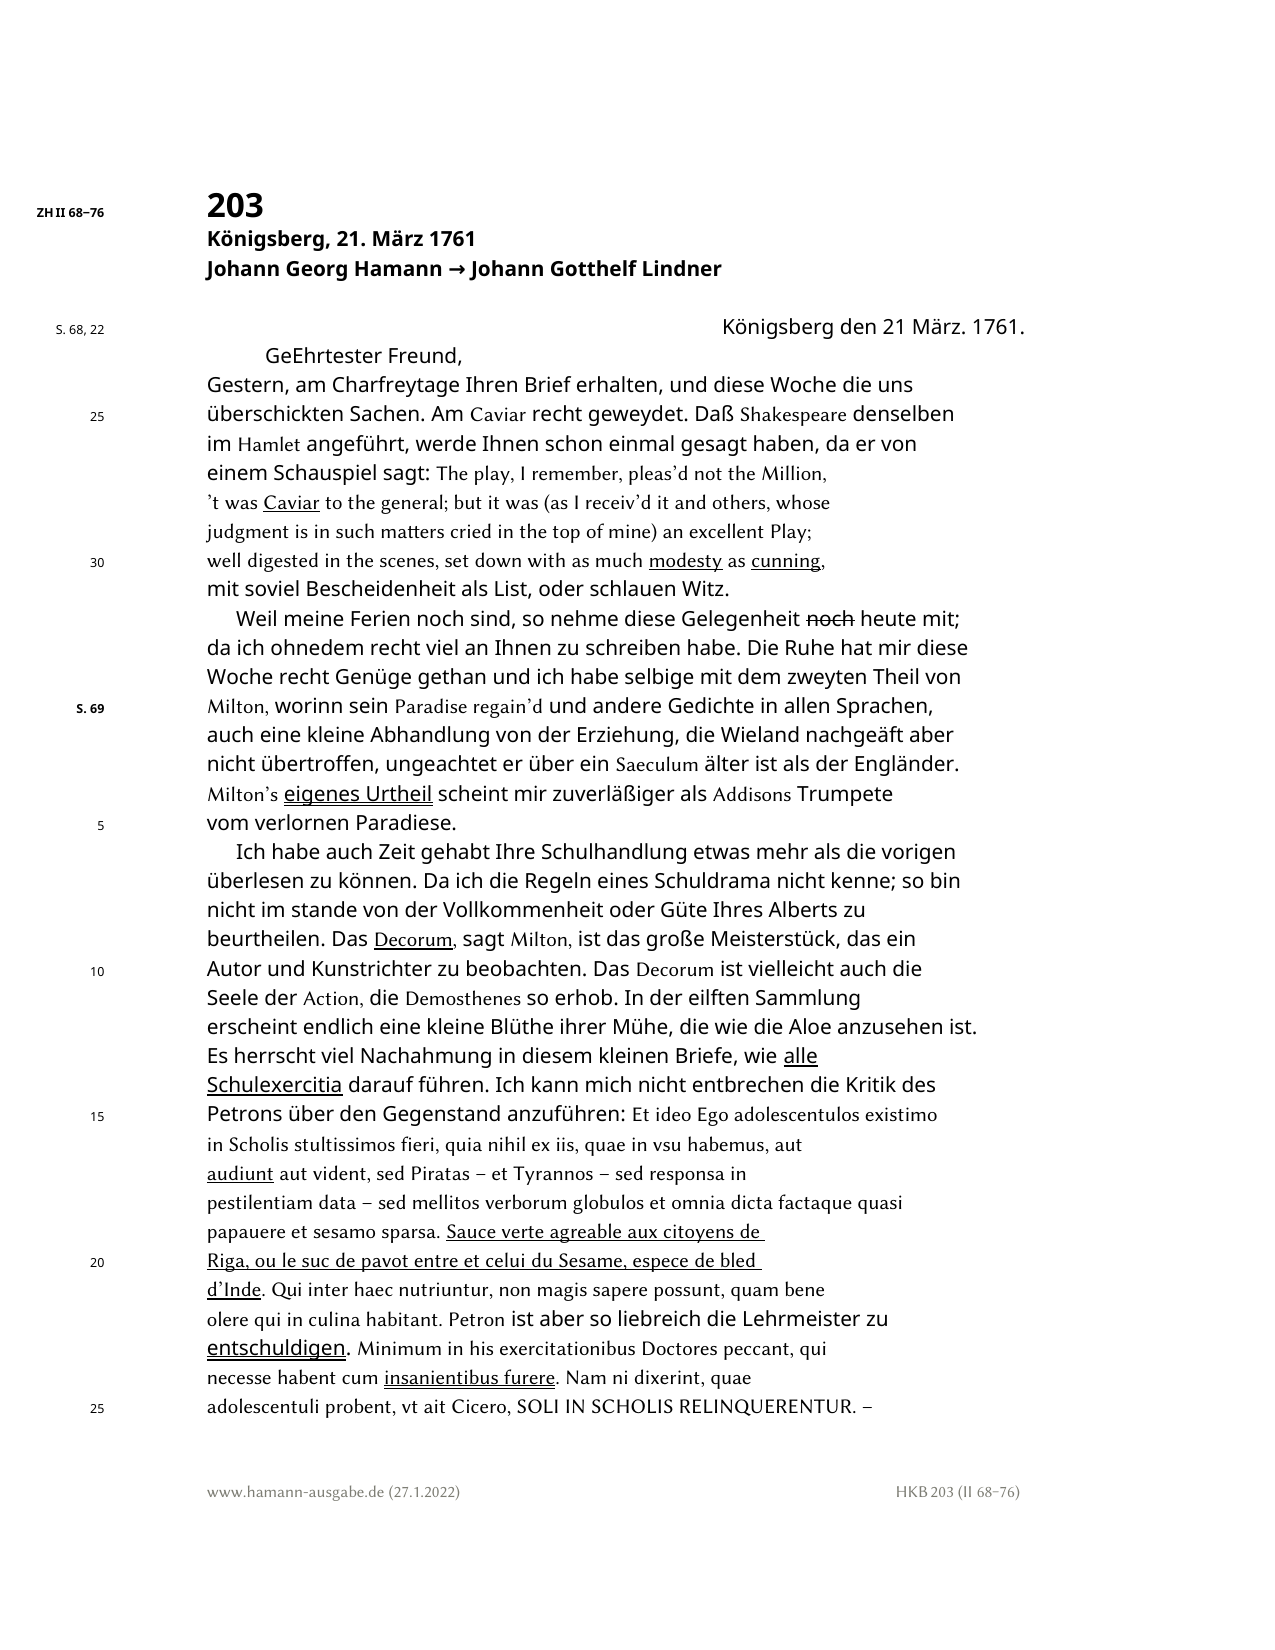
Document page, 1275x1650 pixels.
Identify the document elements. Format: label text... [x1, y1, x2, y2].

text 25 [0, 1390, 104, 1419]
text entschuldigen. Minimum in his exercitationibus Doctores peccant, qui [207, 1332, 1025, 1361]
text Petrons über den Gegenstand anzuführen: Et ideo Ego adolescentulos existimo [207, 1098, 1025, 1128]
text vom verlornen Paradiese. [207, 807, 1025, 836]
text Gestern, am Charfreytage Ihren Brief erhalten, und diese Woche die uns [207, 369, 1025, 398]
text Königsberg den 21 März. 1761. [207, 311, 1025, 340]
text mit soviel Bescheidenheit als List, oder schlauen Witz. [207, 573, 1025, 603]
text 30 [0, 544, 104, 573]
text 5 [0, 807, 104, 836]
text einem Schauspiel sagt: The play, I remember, pleas’d not the Million, [207, 457, 1025, 486]
text da ich ohnedem recht viel an Ihnen zu schreiben habe. Die Ruhe hat mir diese [207, 632, 1025, 661]
text olere qui in culina habitant. Petron ist aber so liebreich die Lehrmeister zu [207, 1303, 1025, 1332]
text Es herrscht viel Nachahmung in diesem kleinen Briefe, wie alle [207, 1040, 1025, 1069]
text Schulexercitia darauf führen. Ich kann mich nicht entbrechen die Kritik des [207, 1069, 1025, 1098]
text 20 [0, 1244, 104, 1273]
text in Scholis stultissimos fieri, quia nihil ex iis, quae in vsu habemus, aut [207, 1128, 1025, 1157]
text well digested in the scenes, set down with as much modesty as cunning, [207, 544, 1025, 573]
text Autor und Kunstrichter zu beobachten. Das Decorum ist vielleicht auch die [207, 953, 1025, 982]
text Weil meine Ferien noch sind, so nehme diese Gelegenheit noch heute mit; [236, 603, 1025, 632]
text überlesen zu können. Da ich die Regeln eines Schuldrama nicht kenne; so bin [207, 865, 1025, 894]
text 203 [207, 194, 1025, 223]
text erscheint endlich eine kleine Blüthe ihrer Mühe, die wie die Aloe anzusehen ist. [207, 1011, 1025, 1040]
text ZH II 68‒76 [0, 194, 104, 253]
text d’Inde. Qui inter haec nutriuntur, non magis sapere possunt, quam bene [207, 1273, 1025, 1303]
text 25 [0, 398, 104, 428]
text überschickten Sachen. Am Caviar recht geweydet. Daß Shakespeare denselben [207, 398, 1025, 428]
text nicht im stande von der Vollkommenheit oder Güte Ihres Alberts zu [207, 894, 1025, 923]
text Woche recht Genüge gethan und ich habe selbige mit dem zweyten Theil von [207, 661, 1025, 690]
text necesse habent cum insanientibus furere. Nam ni dixerint, quae [207, 1361, 1025, 1390]
text papauere et sesamo sparsa. Sauce verte agreable aux citoyens de [207, 1215, 1025, 1244]
text im Hamlet angeführt, werde Ihnen schon einmal gesagt haben, da er von [207, 428, 1025, 457]
text nicht übertroffen, ungeachtet er über ein Saeculum älter ist als der Engländer. [207, 748, 1025, 778]
text 15 [0, 1098, 104, 1128]
text Riga, ou le suc de pavot entre et celui du Sesame, espece de bled [207, 1244, 1025, 1273]
text Milton, worinn sein Paradise regain’d und andere Gedichte in allen Sprachen, [207, 690, 1025, 719]
text beurtheilen. Das Decorum, sagt Milton, ist das große Meisterstück, das ein [207, 923, 1025, 953]
text audiunt aut vident, sed Piratas – et Tyrannos – sed responsa in [207, 1157, 1025, 1186]
text pestilentiam data – sed mellitos verborum globulos et omnia dicta factaque quasi [207, 1186, 1025, 1215]
text 10 [0, 953, 104, 982]
text judgment is in such matters cried in the top of mine) an excellent Play; [207, 515, 1025, 544]
text adolescentuli probent, vt ait Cicero, SOLI IN SCHOLIS RELINQUERENTUR. – [207, 1390, 1025, 1419]
text ’t was Caviar to the general; but it was (as I receiv’d it and others, whose [207, 486, 1025, 515]
text Milton’s eigenes Urtheil scheint mir zuverläßiger als Addisons Trumpete [207, 778, 1025, 807]
text Ich habe auch Zeit gehabt Ihre Schulhandlung etwas mehr als die vorigen [236, 836, 1025, 865]
text Seele der Action, die Demosthenes so erhob. In der eilften Sammlung [207, 982, 1025, 1011]
text S. 69 [0, 690, 104, 719]
text S. 68, 22 [0, 311, 104, 340]
text auch eine kleine Abhandlung von der Erziehung, die Wieland nachgeäft aber [207, 719, 1025, 748]
text GeEhrtester Freund, [265, 340, 1025, 369]
text Königsberg, 21. März 1761 Johann Georg Hamann → Johann Gotthelf Lindner [207, 223, 1025, 311]
